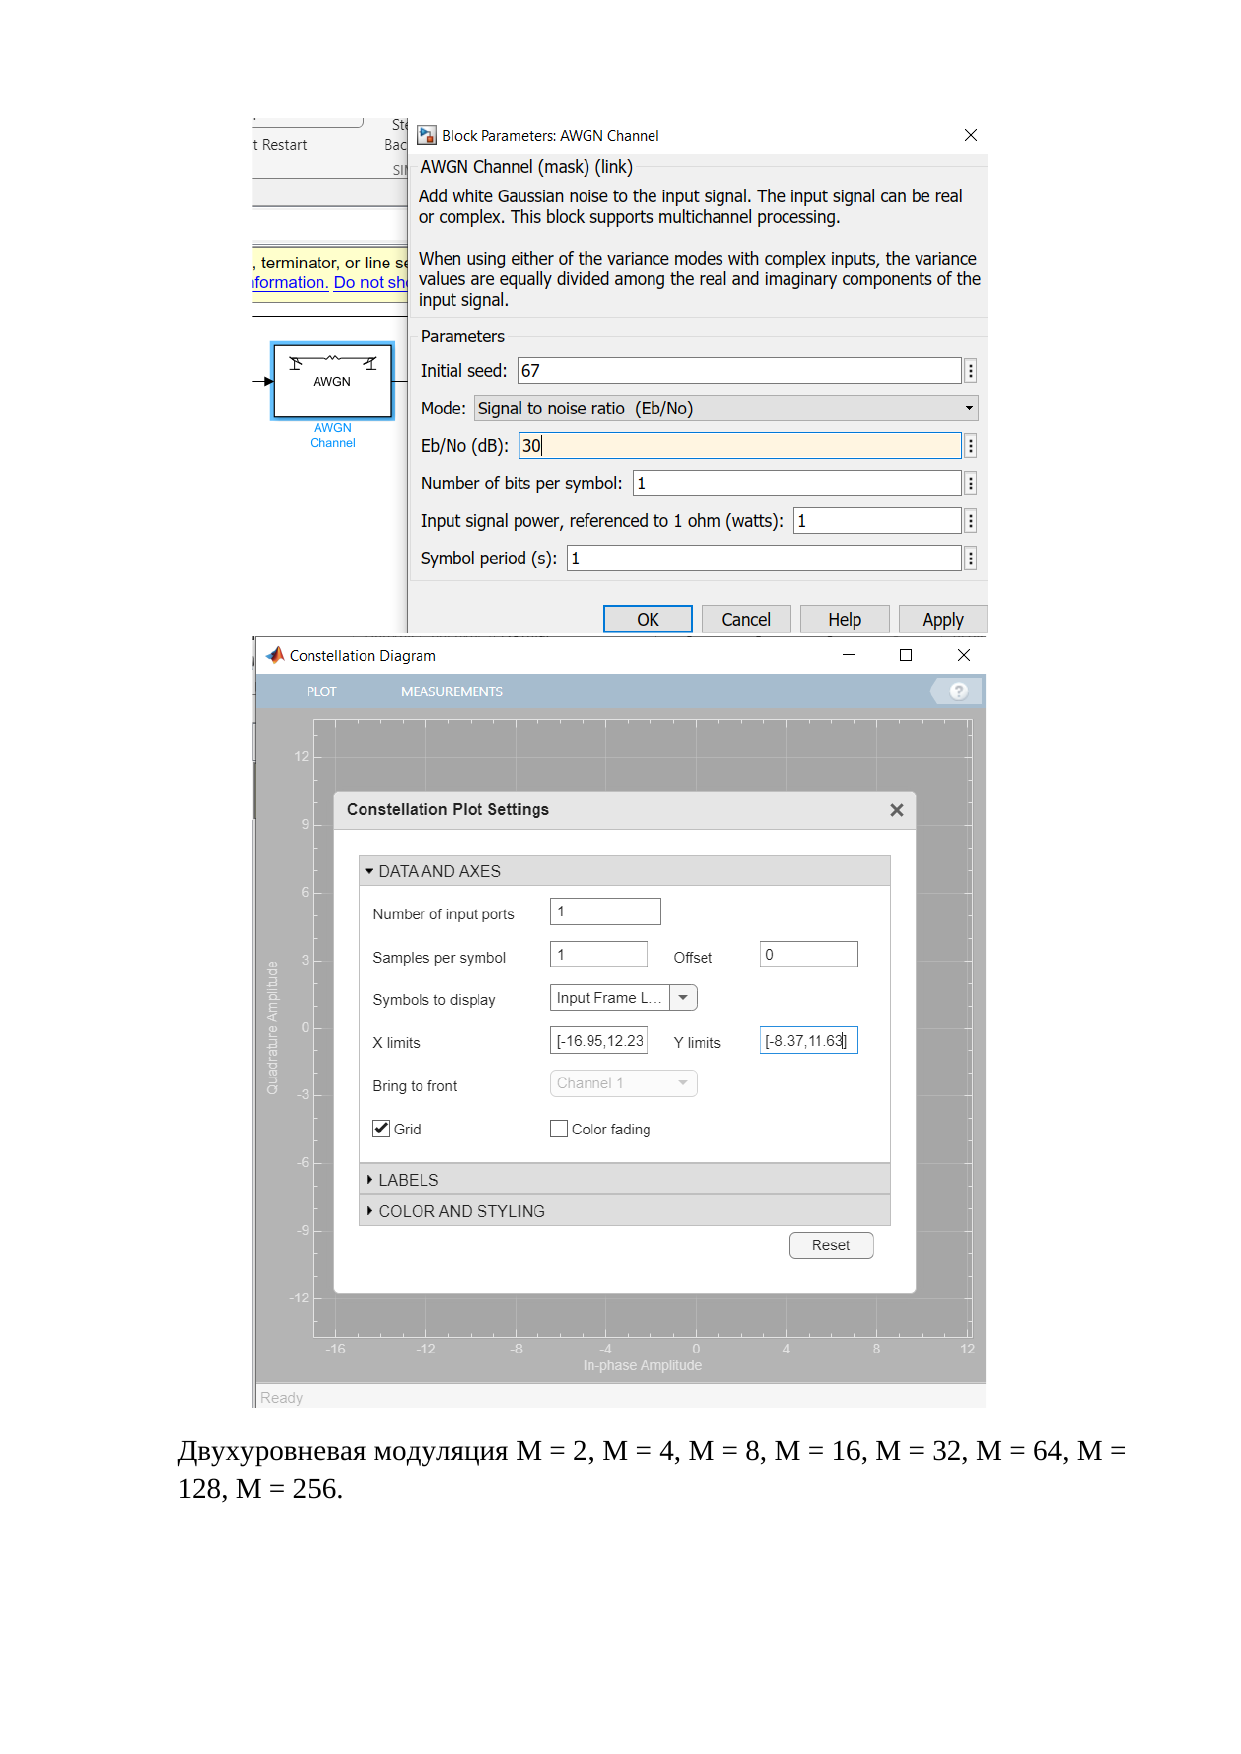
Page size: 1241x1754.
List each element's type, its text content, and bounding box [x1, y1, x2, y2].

text Двухуровневая модуляция M = 2, M = 4, M = 8, M = 16, M = 32, M = 64, M = 128, M = 256. [177, 1433, 1152, 1505]
picture [252, 118, 988, 633]
picture [252, 636, 987, 1408]
